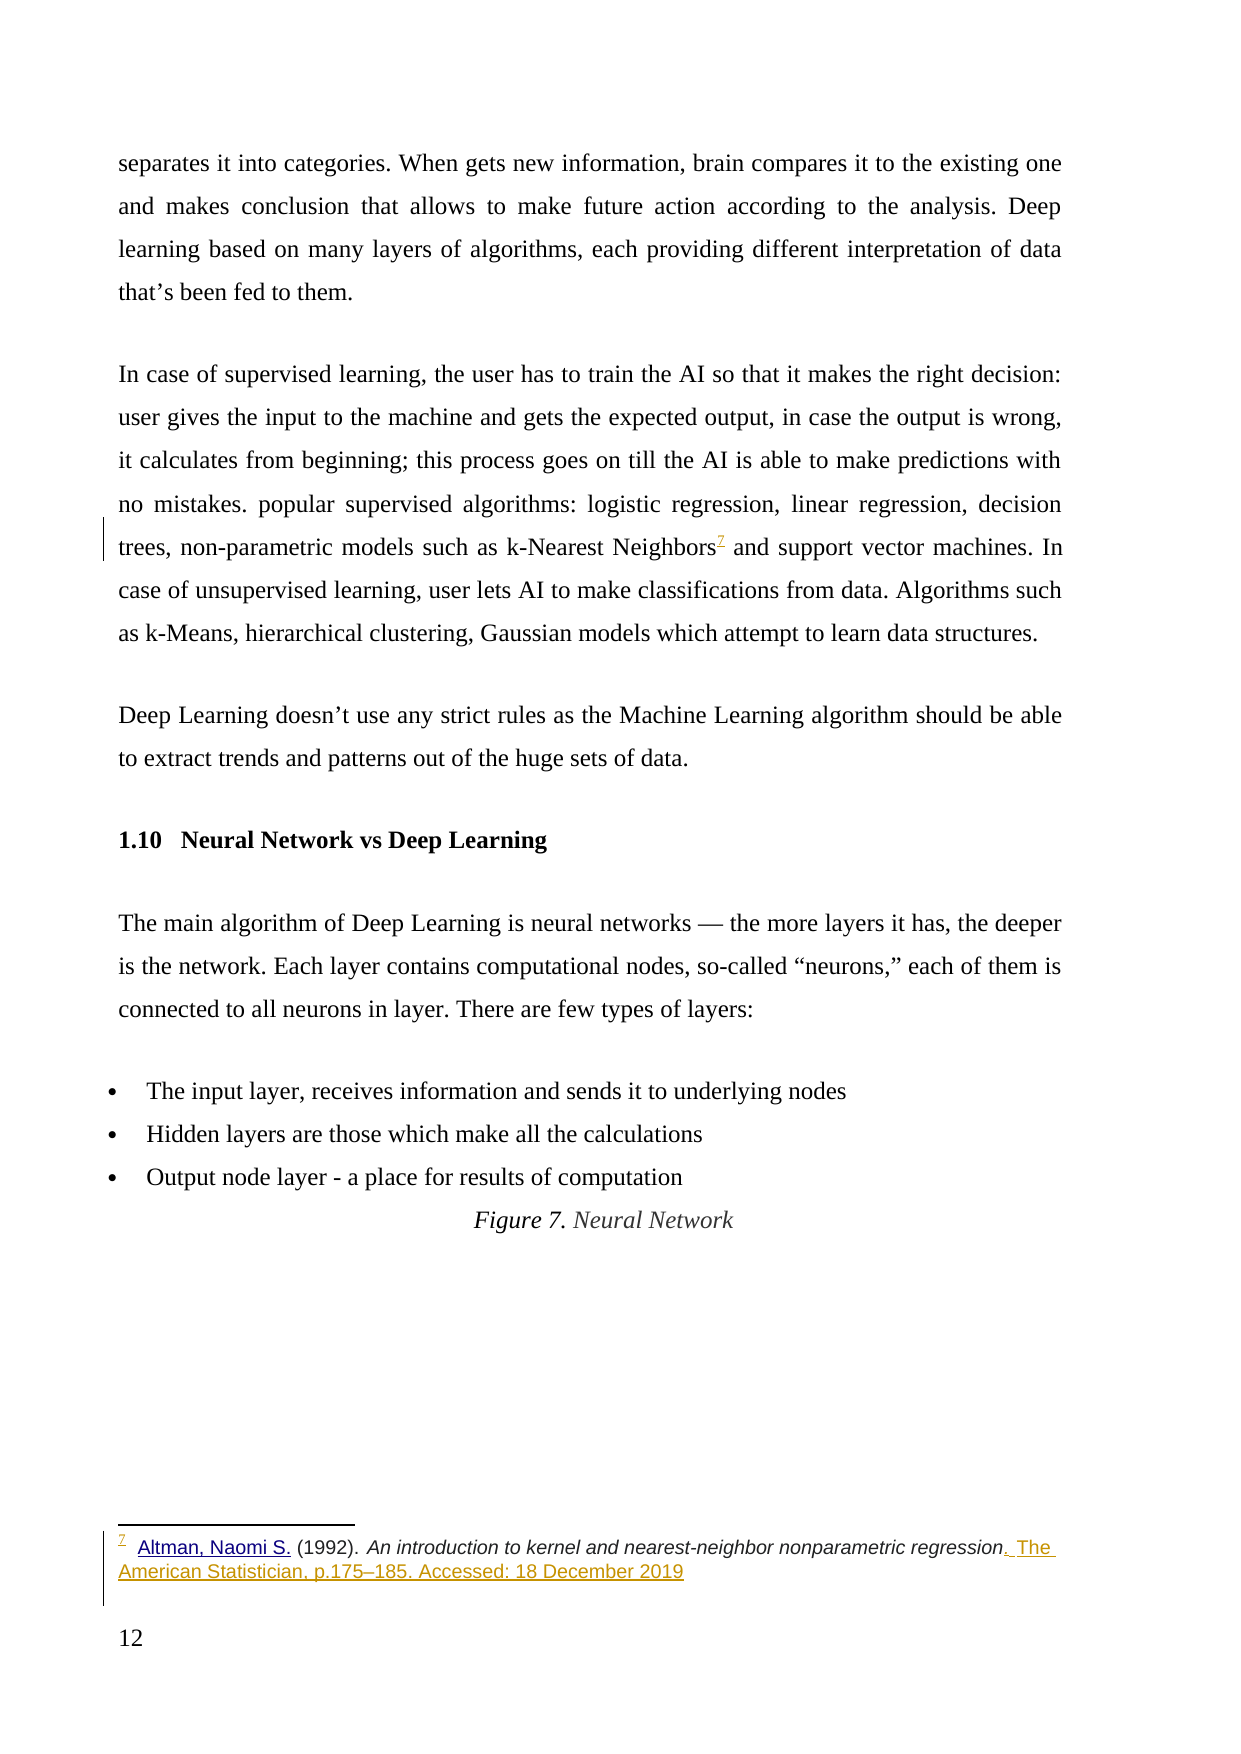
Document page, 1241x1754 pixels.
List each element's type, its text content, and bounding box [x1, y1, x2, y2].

subtitle 1.10 Neural Network vs Deep Learning [118, 826, 1063, 854]
list Output node layer - a place for results of computation [109, 1162, 1063, 1191]
text Figure 7. Neural Network [146, 1206, 1063, 1234]
text Deep Learning doesn’t use any strict rules as the Machine Learning algorithm should be able to extract trends and patterns out of the huge sets of data. [118, 700, 1063, 772]
text The main algorithm of Deep Learning is neural networks — the more layers it has, the deeper is the network. Each layer contains computational nodes, so-called “neurons,” each of them is connected to all neurons in layer. There are few types of layers: [118, 908, 1063, 1023]
list Hidden layers are those which make all the calculations [109, 1119, 1063, 1148]
list The input layer, receives information and sends it to underlying nodes [109, 1076, 1063, 1105]
text In case of supervised learning, the user has to train the AI so that it makes the right decision: user gives the input to the machine and gets the expected output, in case the output is wrong, it calculates from beginning; this process goes on till the AI is able to make predictions with no mistakes. popular supervised algorithms: logistic regression, linear regression, decision trees, non-parametric models such as k-Nearest Neighbors and support vector machines. In case of unsupervised learning, user lets AI to make classifications from data. Algorithms such as k-Means, hierarchical clustering, Gaussian models which attempt to learn data structures. [118, 359, 1063, 647]
